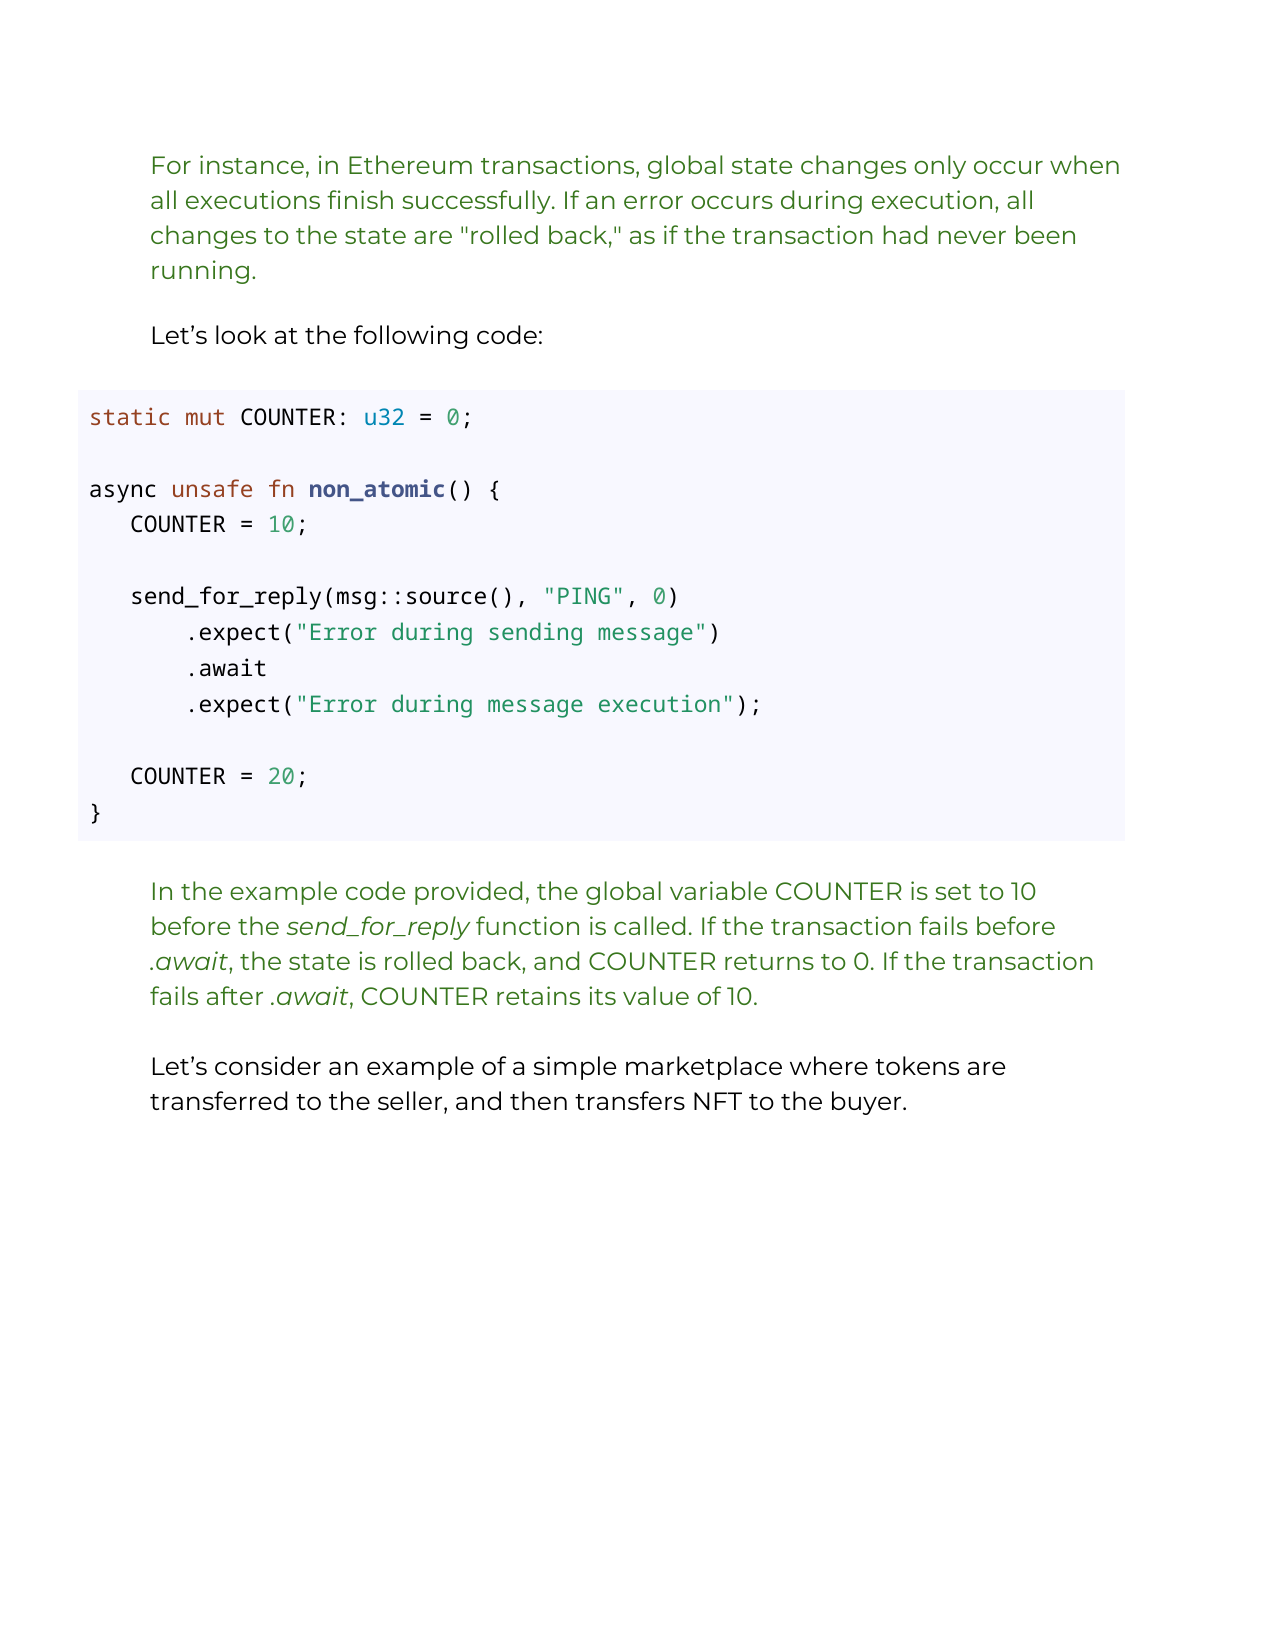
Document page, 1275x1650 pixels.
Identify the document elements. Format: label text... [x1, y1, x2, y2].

text Let’s consider an example of a simple marketplace where tokens are transferred to the seller, and then transfers NFT to the buyer. [150, 1051, 1125, 1117]
text For instance, in Ethereum transactions, global state changes only occur when all executions finish successfully. If an error occurs during execution, all changes to the state are "rolled back," as if the transaction had never been running. [150, 150, 1125, 286]
text Let’s look at the following code: [150, 320, 1125, 351]
text In the example code provided, the global variable COUNTER is set to 10 before the send_for_reply function is called. If the transaction fails before .await, the state is rolled back, and COUNTER returns to 0. If the transaction fails after .await, COUNTER retains its value of 10. [150, 876, 1125, 1012]
table_header static mut COUNTER: u32 = 0; async unsafe fn non_atomic() { COUNTER = 10; send_for_reply(msg::source(), "PING", 0) .expect("Error during sending message") .await .expect("Error during message execution"); COUNTER = 20; } [78, 390, 1125, 841]
